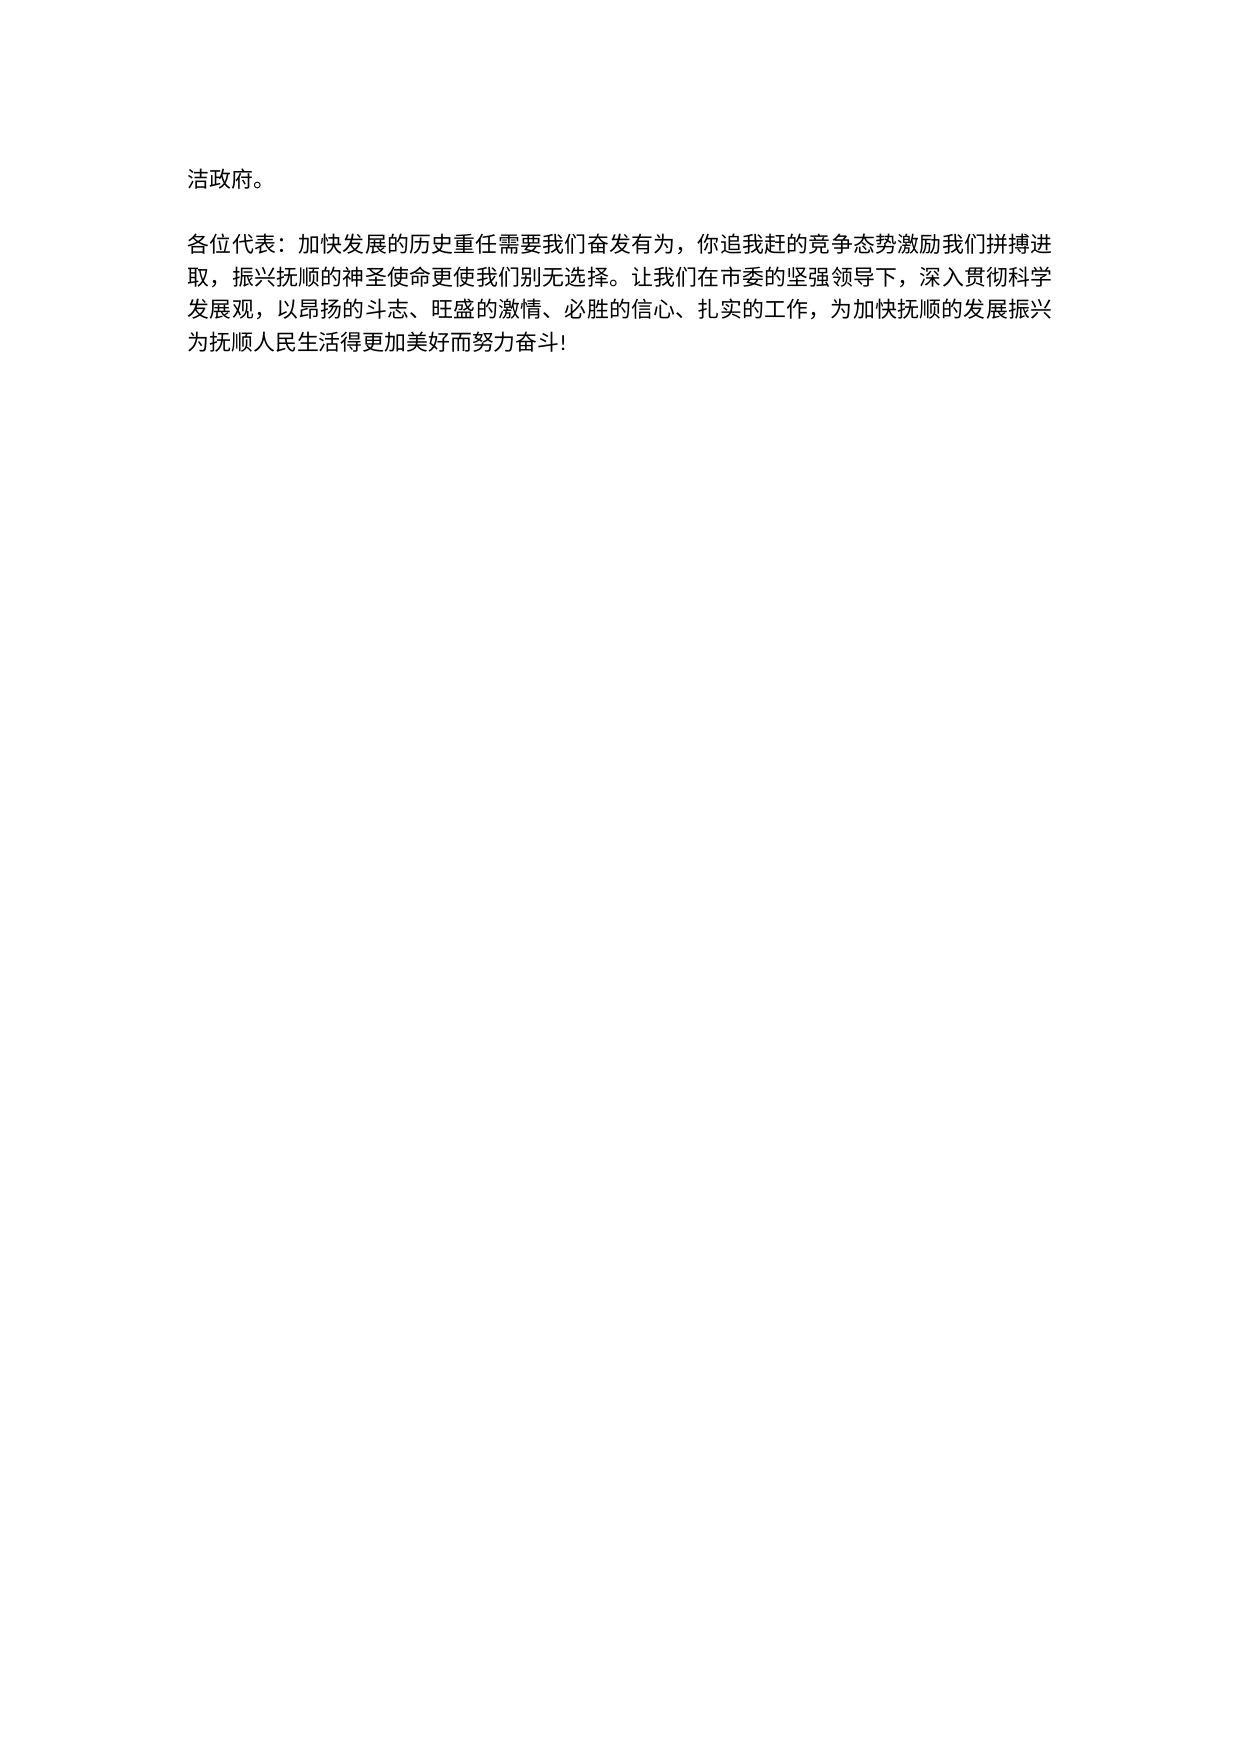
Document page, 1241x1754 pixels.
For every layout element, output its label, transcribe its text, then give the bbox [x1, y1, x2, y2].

text 各位代表：加快发展的历史重任需要我们奋发有为，你追我赶的竞争态势激励我们拼搏进取，振兴抚顺的神圣使命更使我们别无选择。让我们在市委的坚强领导下，深入贯彻科学发展观，以昂扬的斗志、旺盛的激情、必胜的信心、扎实的工作，为加快抚顺的发展振兴，为抚顺人民生活得更加美好而努力奋斗! [187, 227, 1053, 357]
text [187, 162, 1053, 194]
